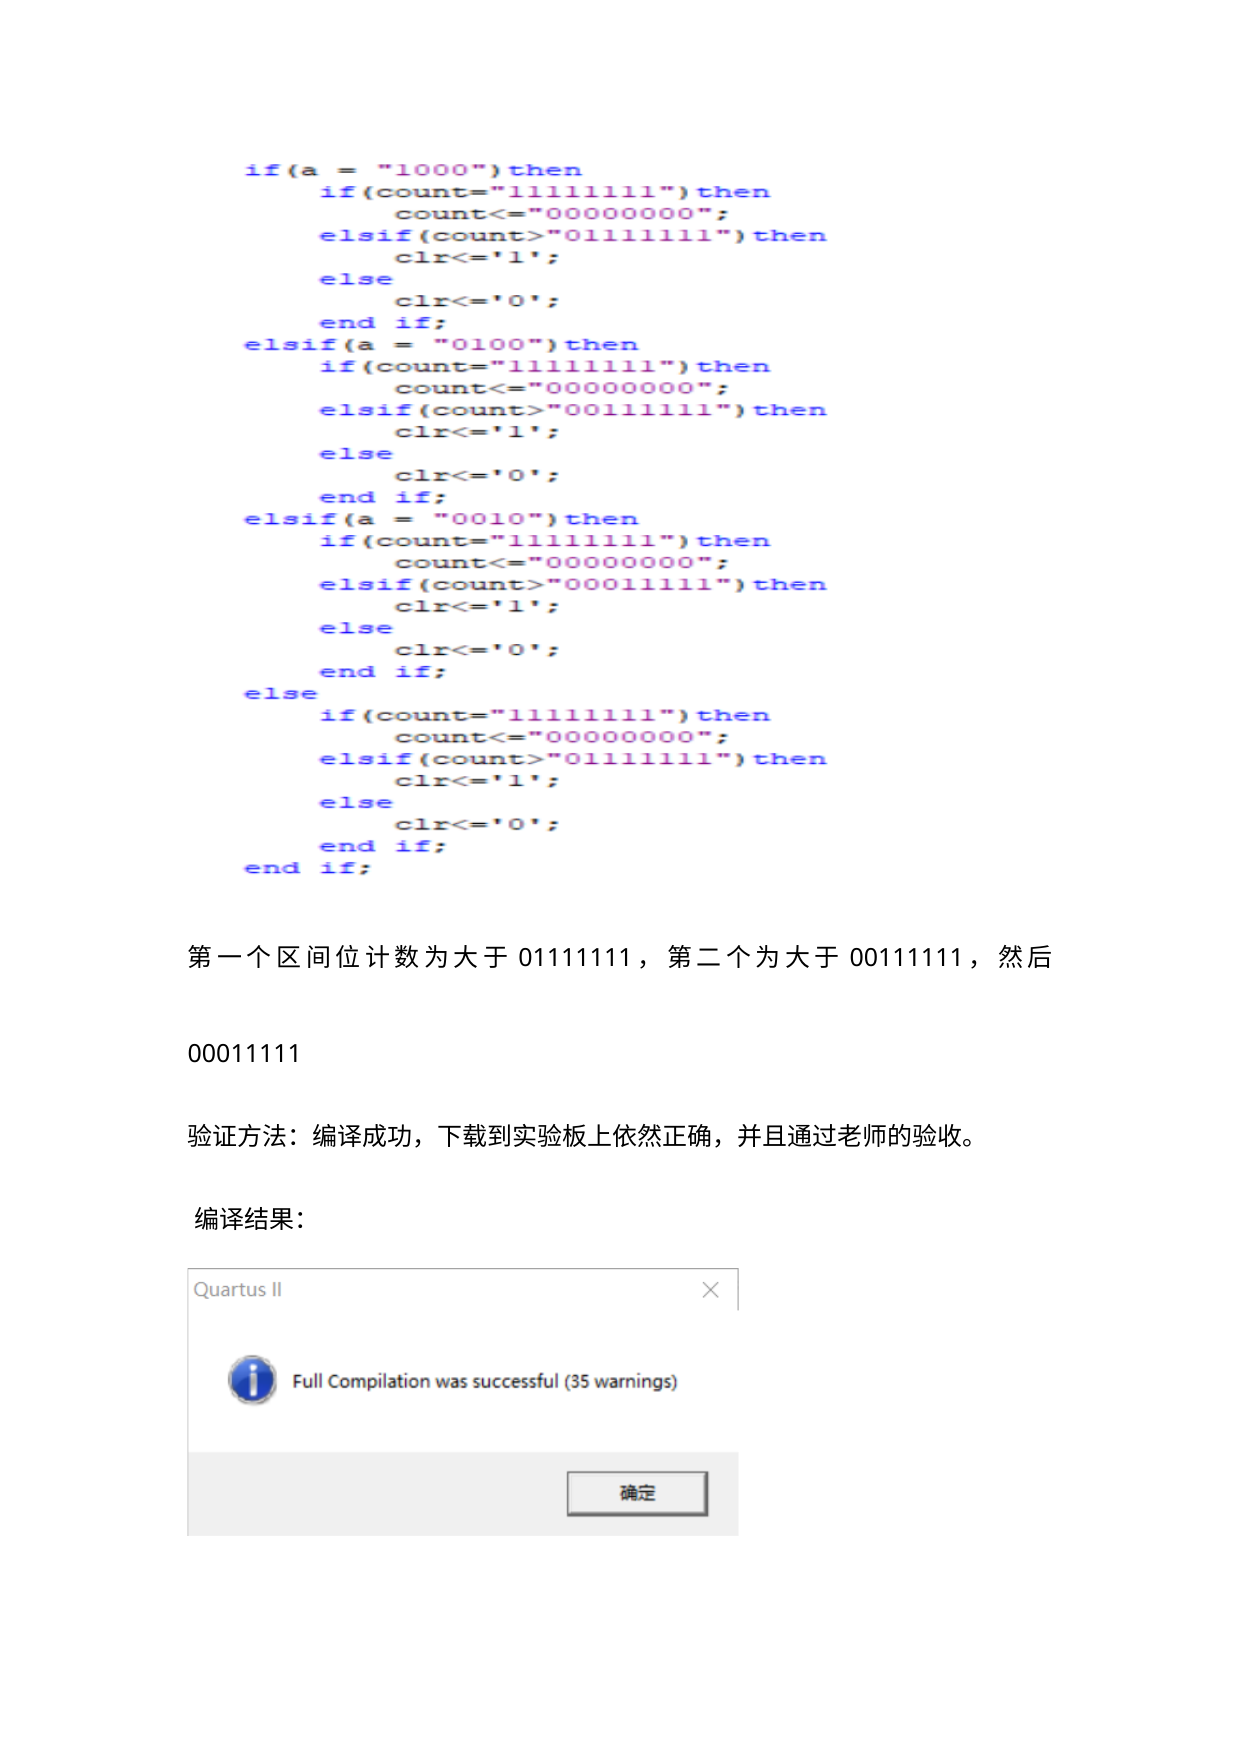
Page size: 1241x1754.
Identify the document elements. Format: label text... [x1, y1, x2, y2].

text 第一个区间位计数为大于01111111，第二个为大于00111111，然后00011111 [187, 923, 1053, 1085]
text 验证方法：编译成功，下载到实验板上依然正确，并且通过老师的验收。 [187, 1102, 1053, 1167]
picture [187, 162, 989, 883]
text 编译结果： [187, 1185, 1053, 1250]
picture [187, 1268, 739, 1536]
